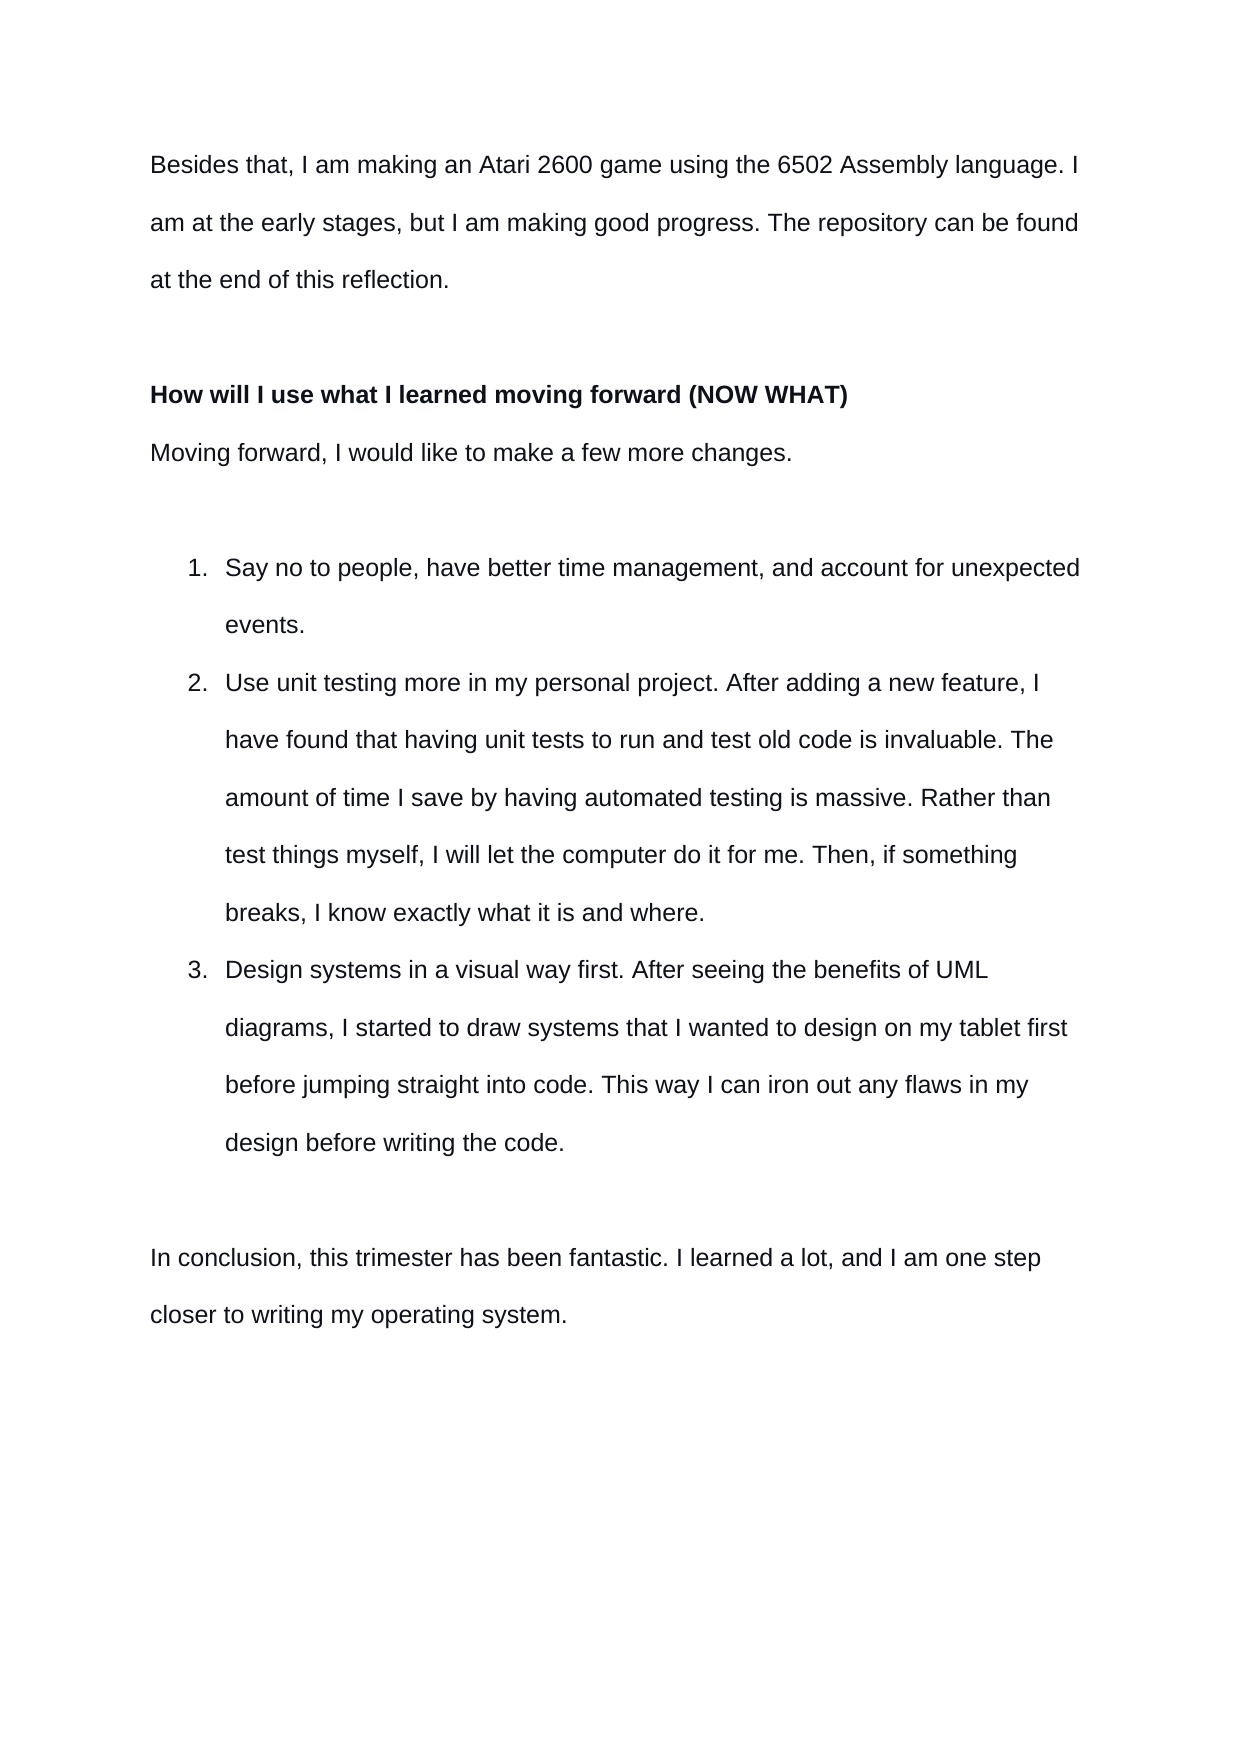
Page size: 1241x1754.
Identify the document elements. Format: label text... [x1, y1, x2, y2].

list Use unit testing more in my personal project. After adding a new feature, I have found that having unit tests to run and test old code is invaluable. The amount of time I save by having automated testing is massive. Rather than test things myself, I will let the computer do it for me. Then, if something breaks, I know exactly what it is and where. [187, 667, 1090, 926]
text In conclusion, this trimester has been fantastic. I learned a lot, and I am one step closer to writing my operating system. [150, 1242, 1090, 1329]
text Moving forward, I would like to make a few more changes. [150, 437, 1090, 466]
text How will I use what I learned moving forward (NOW WHAT) [150, 380, 1090, 409]
list Design systems in a visual way first. After seeing the benefits of UML diagrams, I started to draw systems that I wanted to design on my tablet first before jumping straight into code. This way I can iron out any flaws in my design before writing the code. [187, 955, 1090, 1156]
list Say no to people, have better time management, and account for unexpected events. [187, 552, 1090, 639]
text Besides that, I am making an Atari 2600 game using the 6502 Assembly language. I am at the early stages, but I am making good progress. The repository can be found at the end of this reflection. [150, 150, 1090, 294]
